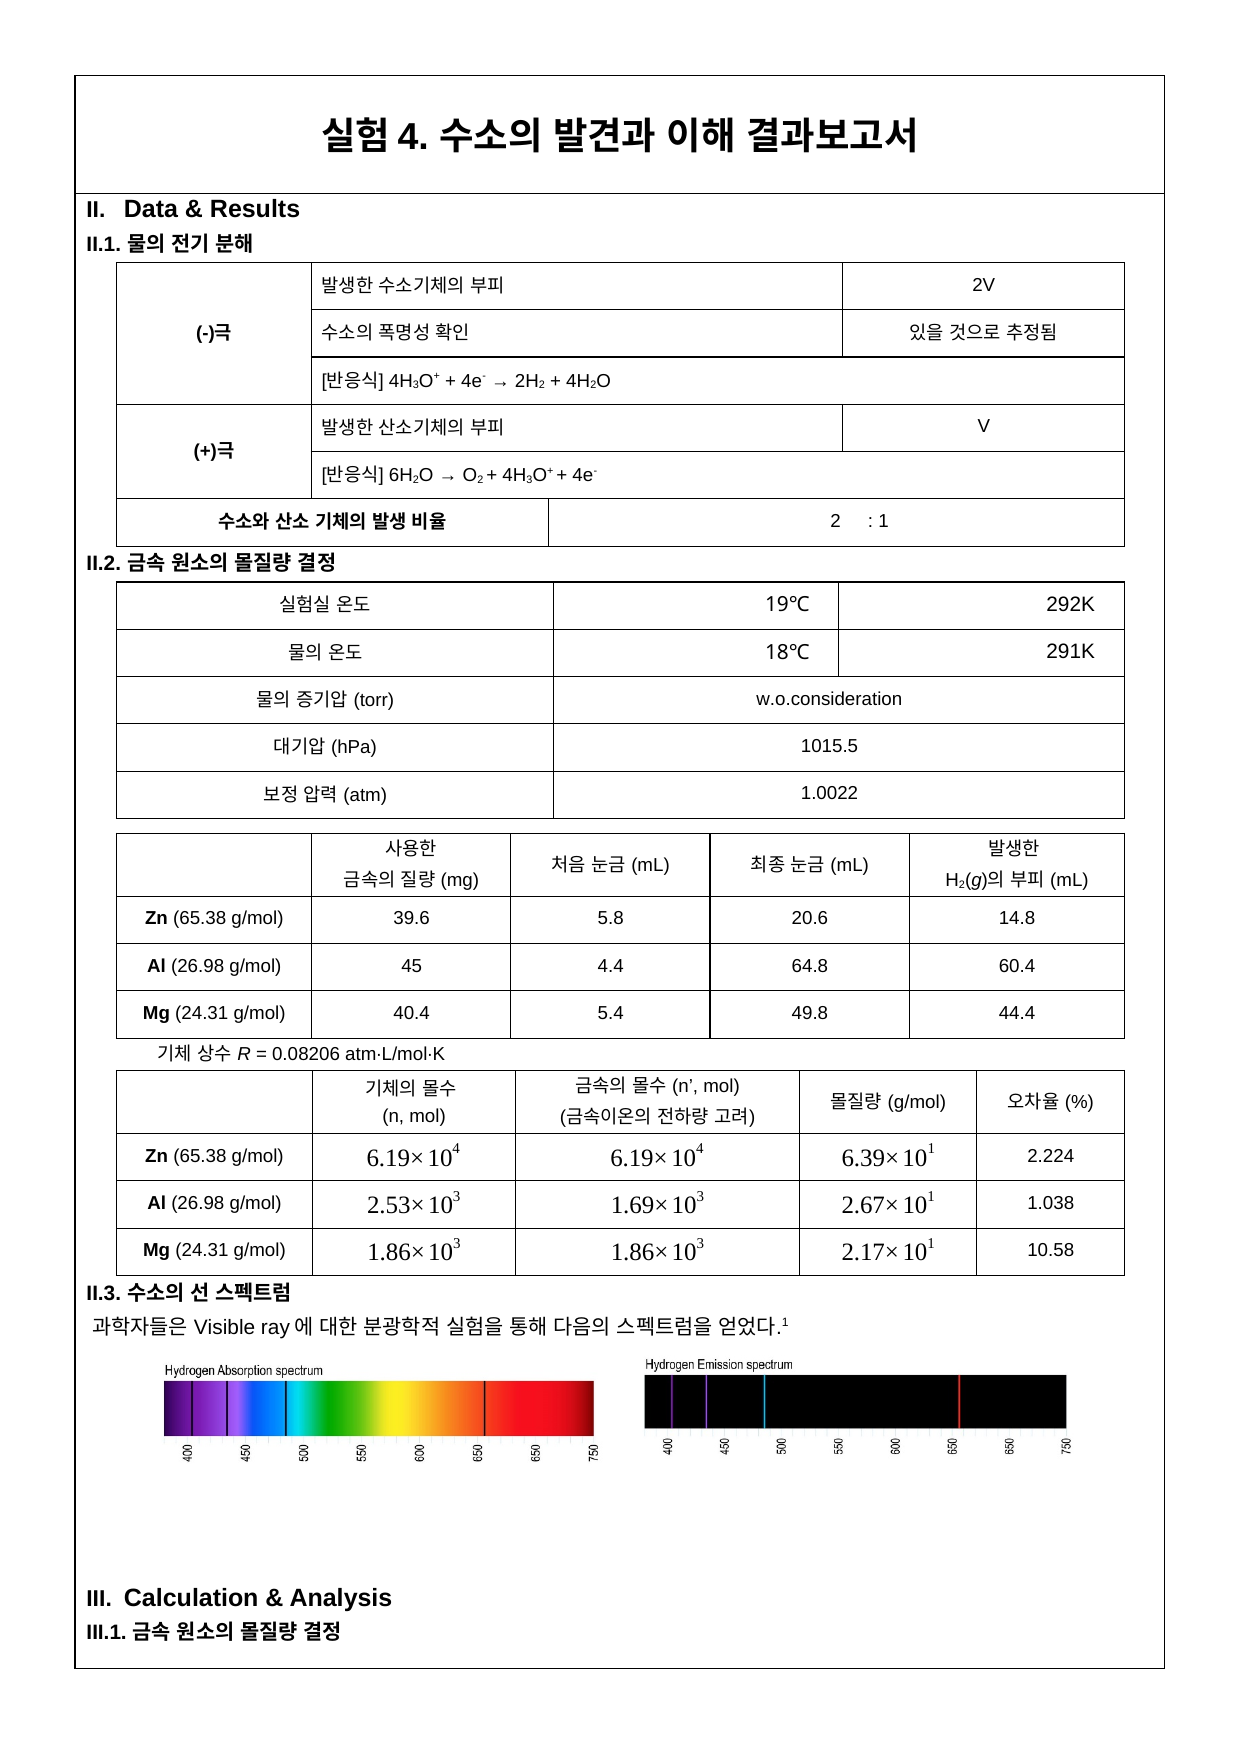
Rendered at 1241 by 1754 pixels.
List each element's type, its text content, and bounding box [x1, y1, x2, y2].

picture [140, 1345, 1097, 1469]
table_header 실험4. 수소의 발견과 이해 결과보고서 [76, 76, 1164, 193]
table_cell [76, 194, 1164, 1668]
